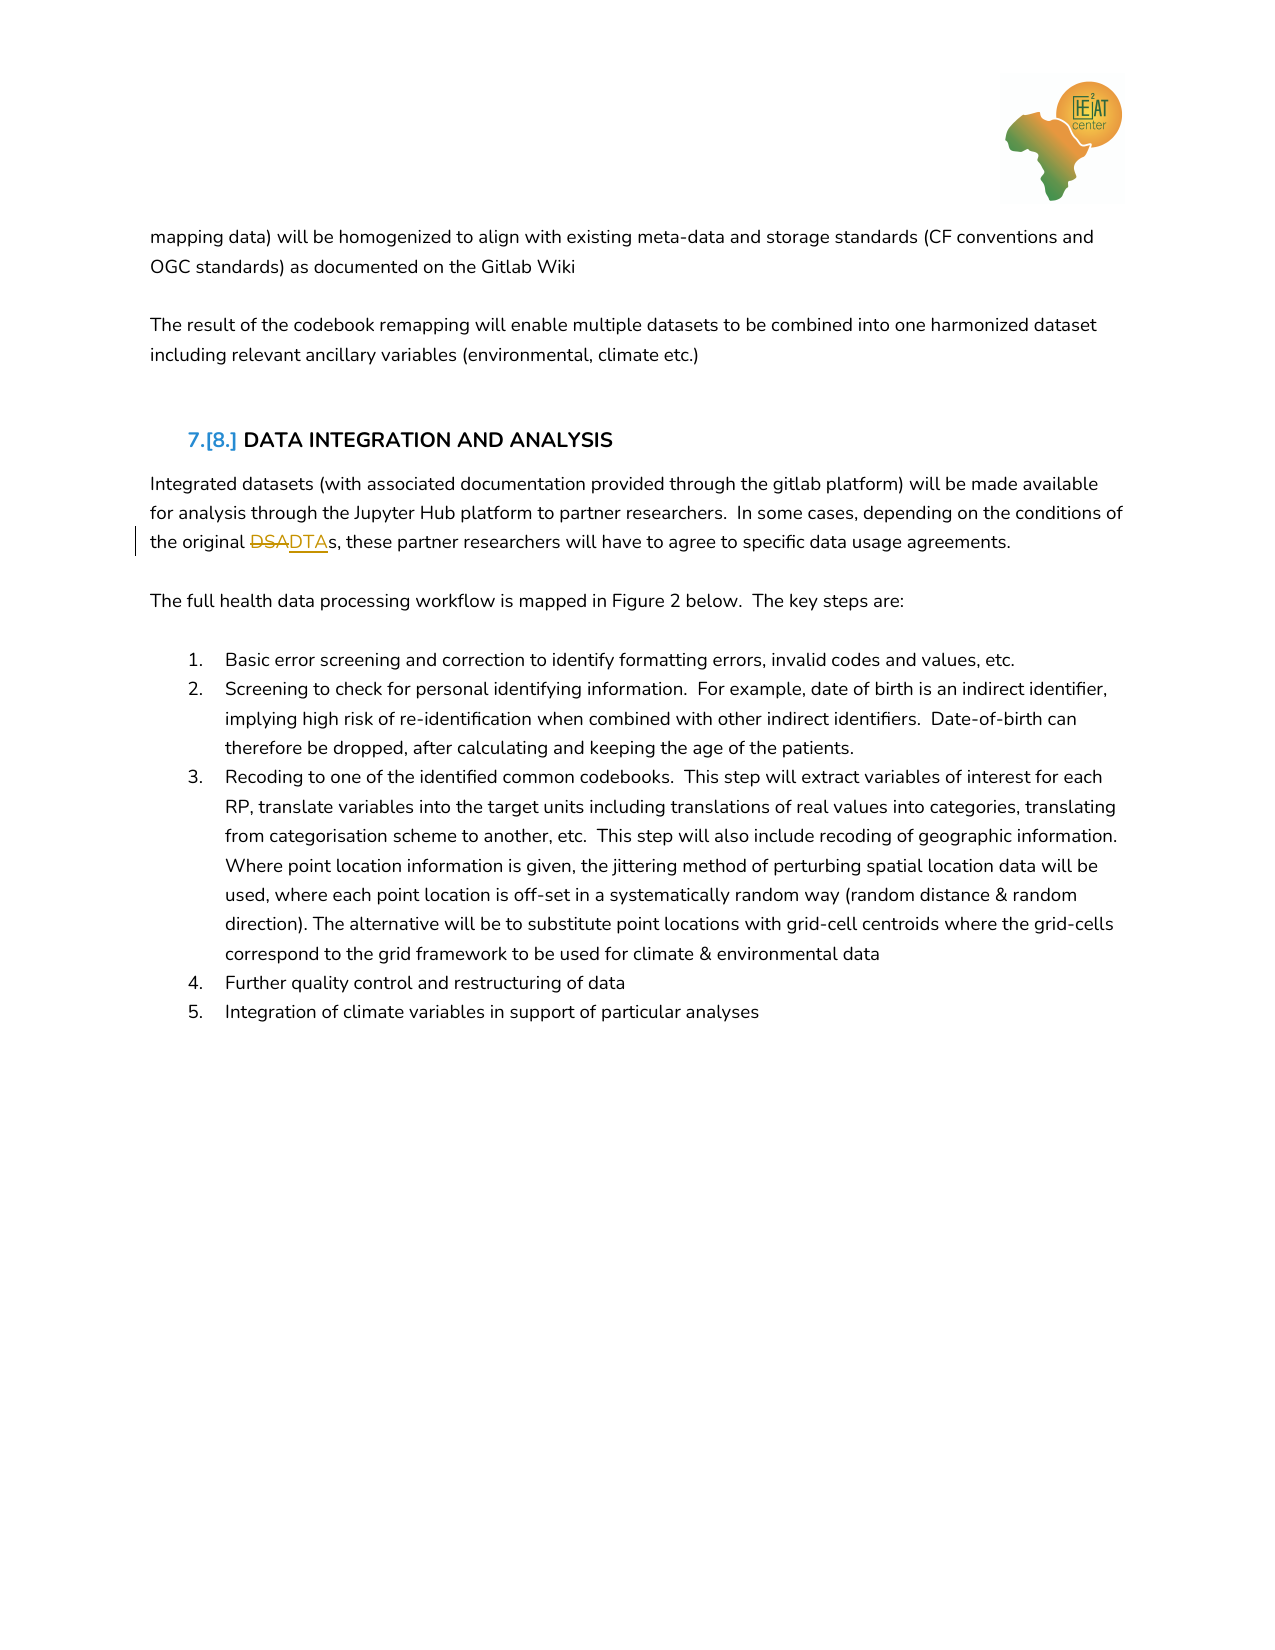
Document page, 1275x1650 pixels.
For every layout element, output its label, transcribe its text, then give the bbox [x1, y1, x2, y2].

list Basic error screening and correction to identify formatting errors, invalid codes and values, etc. [187, 647, 1125, 673]
picture [1000, 73, 1125, 204]
list Screening to check for personal identifying information. For example, date of birth is an indirect identifier, implying high risk of re-identification when combined with other indirect identifiers. Date-of-birth can therefore be dropped, after calculating and keeping the age of the patients. [187, 677, 1125, 761]
subtitle Data integration and analysis [187, 426, 1125, 454]
list Integration of climate variables in support of particular analyses [187, 1000, 1125, 1026]
text The full health data processing workflow is mapped in Figure 2 below. The key steps are: [150, 589, 1125, 614]
list Further quality control and restructuring of data [187, 971, 1125, 996]
text The result of the codebook remapping will enable multiple datasets to be combined into one harmonized dataset including relevant ancillary variables (environmental, climate etc.) [150, 313, 1125, 368]
text Integrated datasets (with associated documentation provided through the gitlab platform) will be made available for analysis through the Jupyter Hub platform to partner researchers. In some cases, depending on the conditions of the original s, these partner researchers will have to agree to specific data usage agreements. [150, 471, 1125, 556]
list Recoding to one of the identified common codebooks. This step will extract variables of interest for each RP, translate variables into the target units including translations of real values into categories, translating from categorisation scheme to another, etc. This step will also include recoding of geographic information. Where point location information is given, the jittering method of perturbing spatial location data will be used, where each point location is off-set in a systematically random way (random distance & random direction). The alternative will be to substitute point locations with grid-cell centroids where the grid-cells correspond to the grid framework to be used for climate & environmental data [187, 765, 1125, 967]
